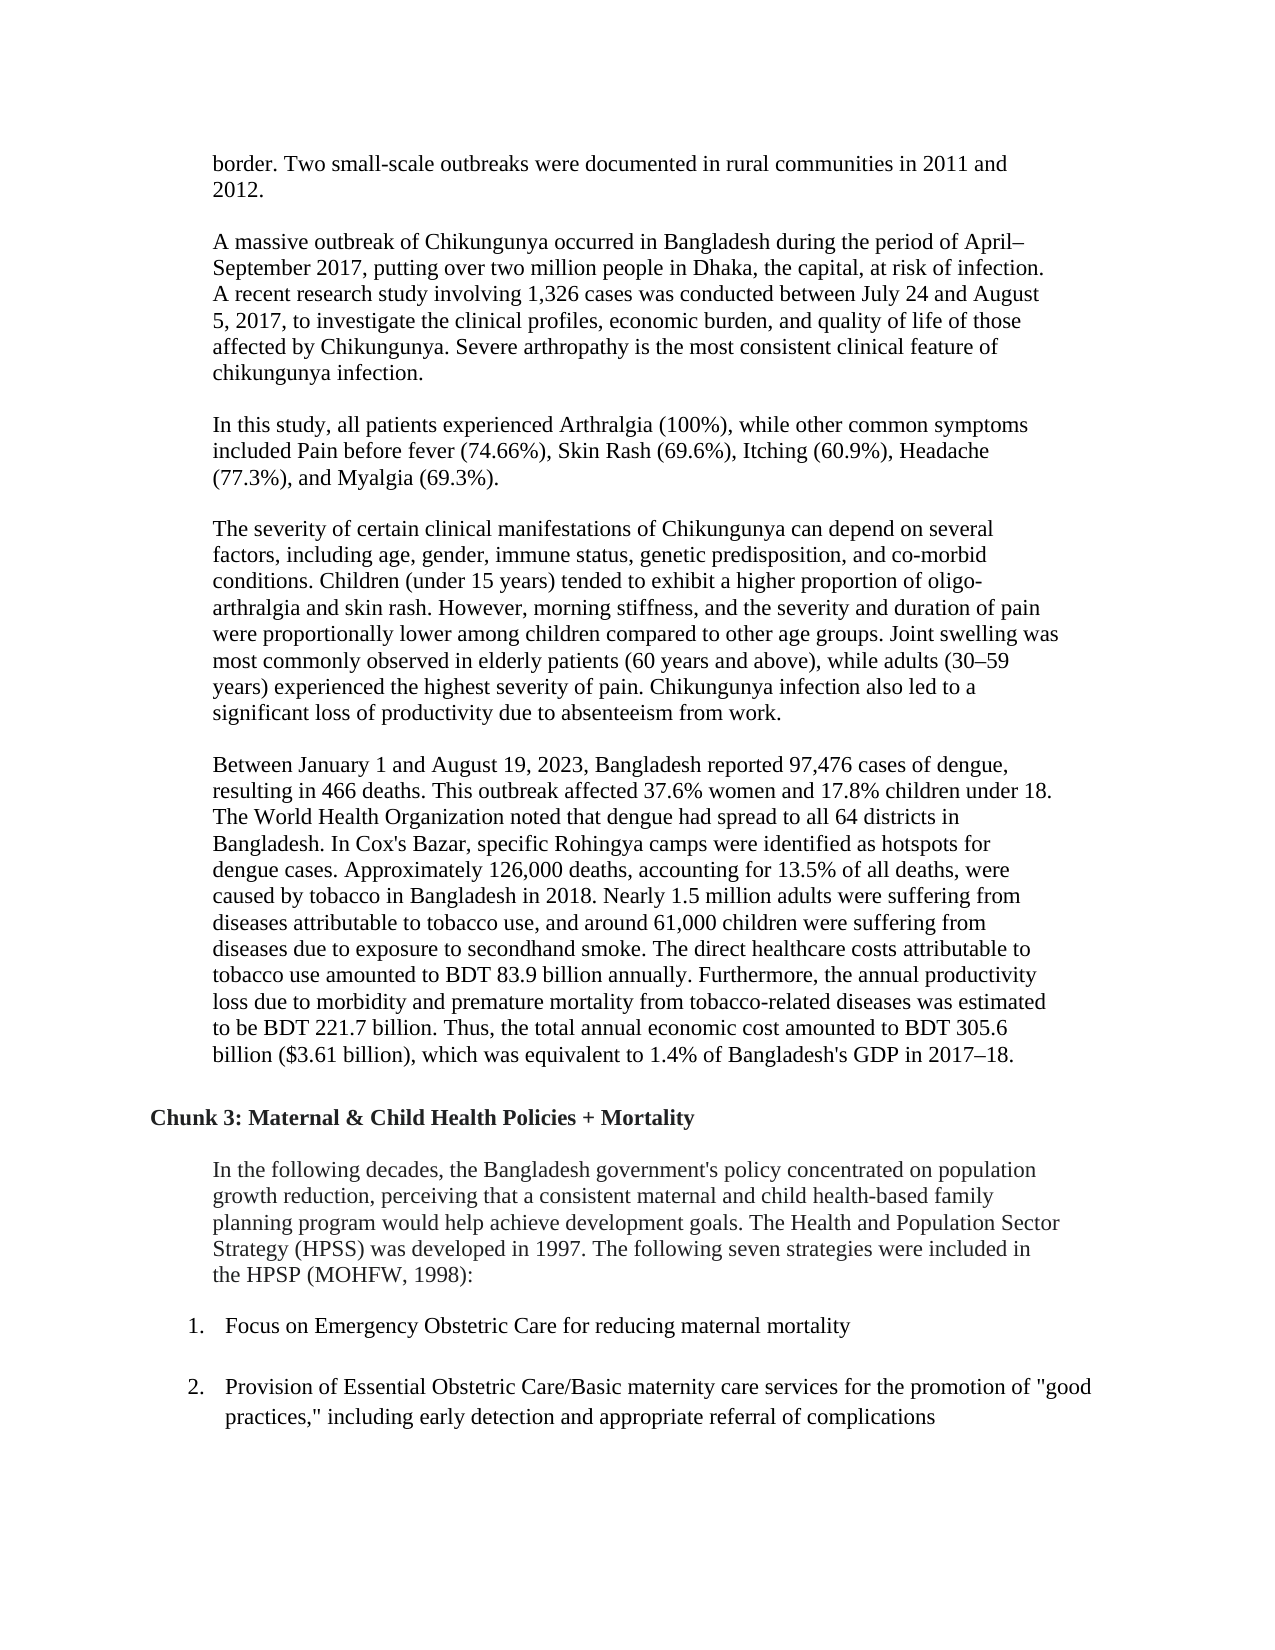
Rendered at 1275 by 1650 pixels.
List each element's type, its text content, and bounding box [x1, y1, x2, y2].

text The severity of certain clinical manifestations of Chikungunya can depend on several factors, including age, gender, immune status, genetic predisposition, and co-morbid conditions. Children (under 15 years) tended to exhibit a higher proportion of oligo-arthralgia and skin rash. However, morning stiffness, and the severity and duration of pain were proportionally lower among children compared to other age groups. Joint swelling was most commonly observed in elderly patients (60 years and above), while adults (30–59 years) experienced the highest severity of pain. Chikungunya infection also led to a significant loss of productivity due to absenteeism from work. [212, 515, 1062, 726]
text A massive outbreak of Chikungunya occurred in Bangladesh during the period of April–September 2017, putting over two million people in Dhaka, the capital, at risk of infection. A recent research study involving 1,326 cases was conducted between July 24 and August 5, 2017, to investigate the clinical profiles, economic burden, and quality of life of those affected by Chikungunya. Severe arthropathy is the most consistent clinical feature of chikungunya infection. [212, 228, 1062, 386]
subtitle Chunk 3: Maternal & Child Health Policies + Mortality [150, 1104, 1125, 1131]
list Provision of Essential Obstetric Care/Basic maternity care services for the promotion of "good practices," including early detection and appropriate referral of complications [187, 1373, 1125, 1460]
text In the following decades, the Bangladesh government's policy concentrated on population growth reduction, perceiving that a consistent maternal and child health-based family planning program would help achieve development goals. The Health and Population Sector Strategy (HPSS) was developed in 1997. The following seven strategies were included in the HPSP (MOHFW, 1998): [212, 1156, 1062, 1288]
list Focus on Emergency Obstetric Care for reducing maternal mortality [187, 1313, 1125, 1369]
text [212, 150, 1062, 203]
text In this study, all patients experienced Arthralgia (100%), while other common symptoms included Pain before fever (74.66%), Skin Rash (69.6%), Itching (60.9%), Headache (77.3%), and Myalgia (69.3%). [212, 411, 1062, 490]
text Between January 1 and August 19, 2023, Bangladesh reported 97,476 cases of dengue, resulting in 466 deaths. This outbreak affected 37.6% women and 17.8% children under 18. The World Health Organization noted that dengue had spread to all 64 districts in Bangladesh. In Cox's Bazar, specific Rohingya camps were identified as hotspots for dengue cases. Approximately 126,000 deaths, accounting for 13.5% of all deaths, were caused by tobacco in Bangladesh in 2018. Nearly 1.5 million adults were suffering from diseases attributable to tobacco use, and around 61,000 children were suffering from diseases due to exposure to secondhand smoke. The direct healthcare costs attributable to tobacco use amounted to BDT 83.9 billion annually. Furthermore, the annual productivity loss due to morbidity and premature mortality from tobacco-related diseases was estimated to be BDT 221.7 billion. Thus, the total annual economic cost amounted to BDT 305.6 billion ($3.61 billion), which was equivalent to 1.4% of Bangladesh's GDP in 2017–18. [212, 751, 1062, 1067]
